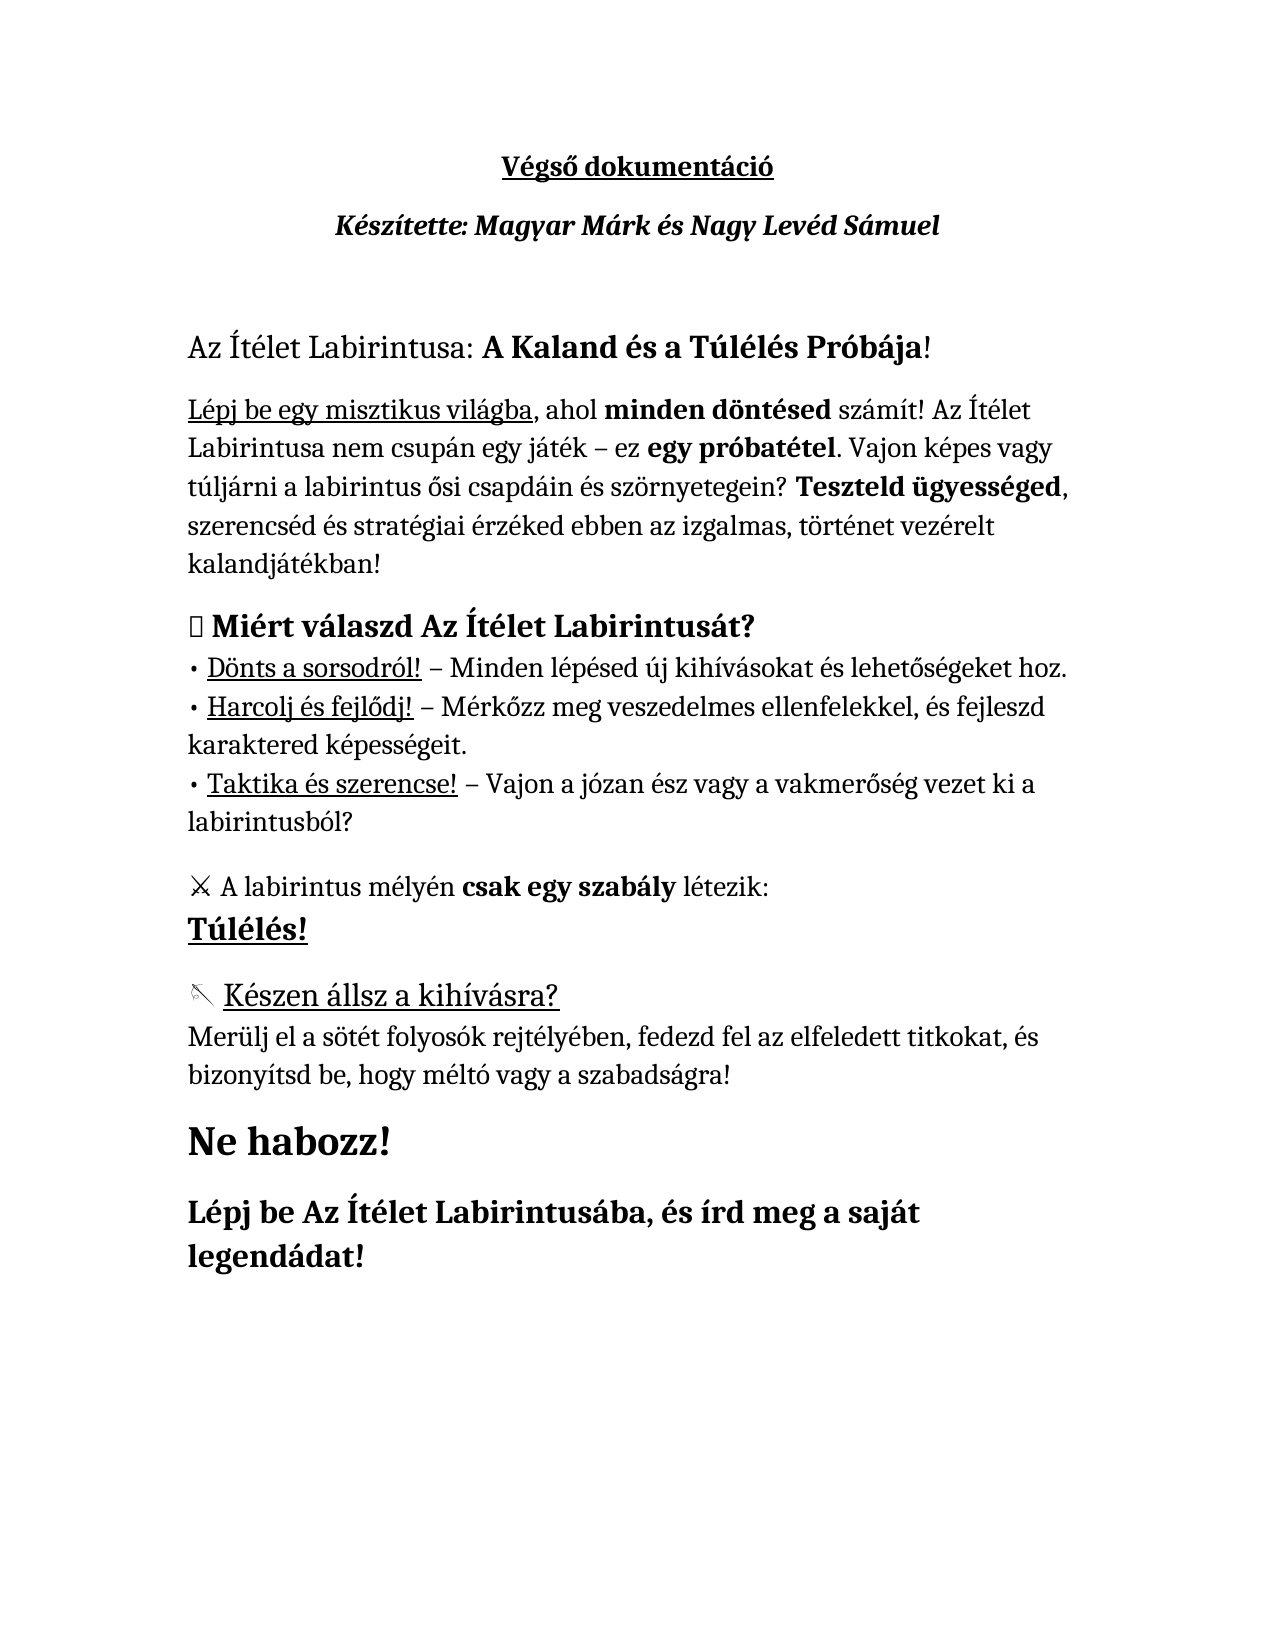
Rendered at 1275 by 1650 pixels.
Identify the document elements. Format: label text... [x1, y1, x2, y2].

text Készítette: Magyar Márk és Nagy Levéd Sámuel [187, 209, 1087, 243]
text Az Ítélet Labirintusa: A Kaland és a Túlélés Próbája! [187, 328, 1087, 366]
text ️ A labirintus mélyén csak egy szabály létezik: Túlélés! [187, 865, 1087, 948]
text Végső dokumentáció [187, 150, 1087, 183]
text 🪡 Készen állsz a kihívásra? Merülj el a sötét folyosók rejtélyében, fedezd fel az elfeledett titkokat, és bizonyítsd be, hogy méltó vagy a szabadságra! [187, 975, 1087, 1092]
text Lépj be Az Ítélet Labirintusába, és írd meg a saját legendádat! [187, 1194, 1087, 1276]
text Ne habozz! [187, 1118, 1087, 1166]
text Miért válaszd Az Ítélet Labirintusát? • Dönts a sorsodról! – Minden lépésed új kihívásokat és lehetőségeket hoz. • Harcolj és fejlődj! – Mérkőzz meg veszedelmes ellenfelekkel, és fejleszd karaktered képességeit. • Taktika és szerencse! – Vajon a józan ész vagy a vakmerőség vezet ki a labirintusból? [187, 607, 1087, 839]
text Lépj be egy misztikus világba, ahol minden döntésed számít! Az Ítélet Labirintusa nem csupán egy játék – ez egy próbatétel. Vajon képes vagy túljárni a labirintus ősi csapdáin és szörnyetegein? Teszteld ügyességed, szerencséd és stratégiai érzéked ebben az izgalmas, történet vezérelt kalandjátékban! [187, 393, 1087, 581]
